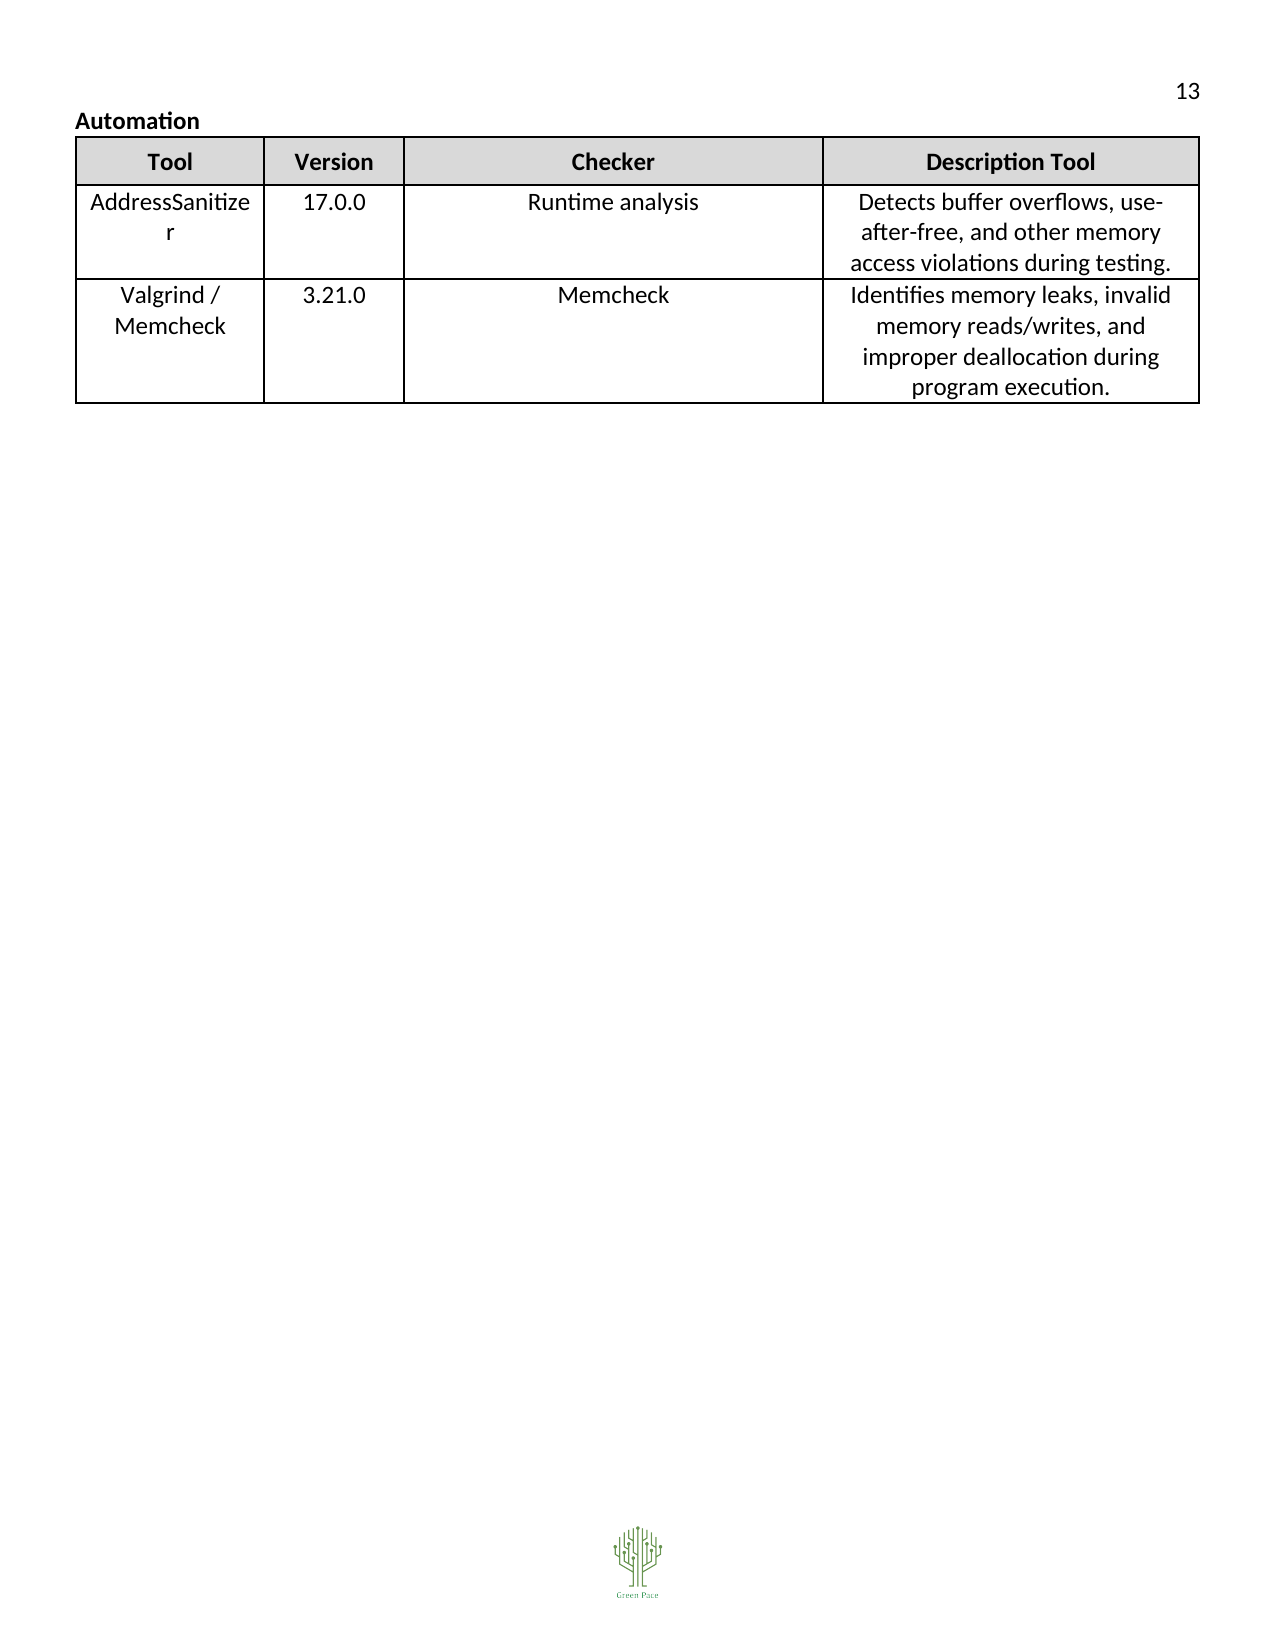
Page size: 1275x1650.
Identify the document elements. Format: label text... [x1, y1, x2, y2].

table_header Version [265, 138, 403, 184]
table_cell Valgrind / Memcheck [77, 280, 263, 402]
table_cell AddressSanitizer [77, 186, 263, 278]
text Automation [75, 106, 1200, 136]
table_header Tool [77, 138, 263, 184]
table_cell Identifies memory leaks, invalid memory reads/writes, and improper deallocation during program execution. [824, 280, 1198, 402]
table_header Checker [405, 138, 822, 184]
table_cell 17.0.0 [265, 186, 403, 278]
picture [605, 1521, 670, 1606]
table_cell Memcheck [405, 280, 822, 402]
table_cell 3.21.0 [265, 280, 403, 402]
table_cell Runtime analysis [405, 186, 822, 278]
table_header Description Tool [824, 138, 1198, 184]
table_cell Detects buffer overflows, use-after-free, and other memory access violations during testing. [824, 186, 1198, 278]
